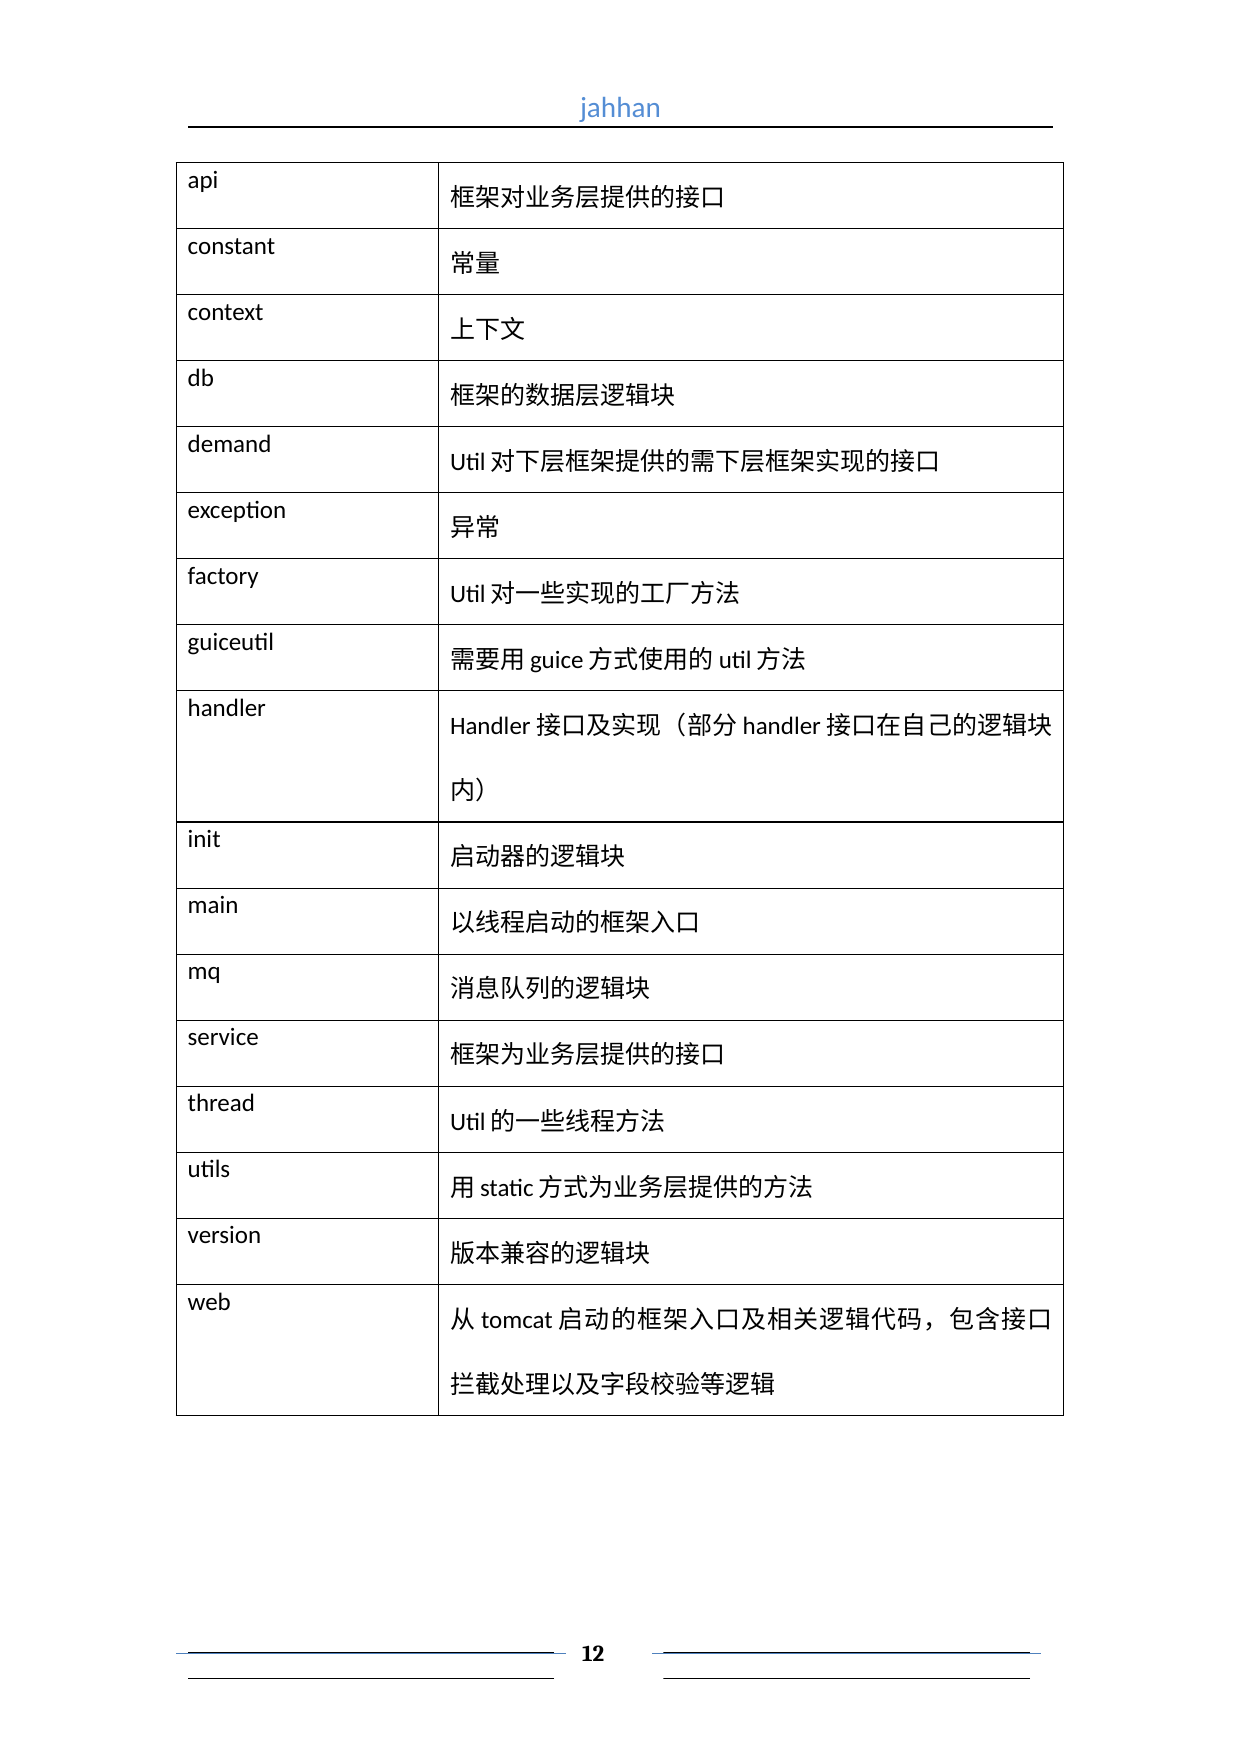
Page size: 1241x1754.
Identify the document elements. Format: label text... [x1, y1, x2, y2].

table_cell context [177, 295, 438, 360]
table_cell 用static方式为业务层提供的方法 [439, 1153, 1063, 1218]
table_cell 框架的数据层逻辑块 [439, 361, 1063, 426]
table_cell service [177, 1021, 438, 1086]
table_cell factory [177, 559, 438, 624]
table_cell 异常 [439, 493, 1063, 558]
table_cell web [177, 1285, 438, 1415]
table_cell 框架为业务层提供的接口 [439, 1021, 1063, 1086]
table_cell 常量 [439, 229, 1063, 294]
table_cell guiceutil [177, 625, 438, 690]
table_cell 从tomcat启动的框架入口及相关逻辑代码，包含接口拦截处理以及字段校验等逻辑 [439, 1285, 1063, 1415]
table_cell Util对下层框架提供的需下层框架实现的接口 [439, 427, 1063, 492]
table_cell 消息队列的逻辑块 [439, 955, 1063, 1019]
table_cell Util对一些实现的工厂方法 [439, 559, 1063, 624]
table_cell constant [177, 229, 438, 294]
table_cell init [177, 823, 438, 887]
table_cell thread [177, 1087, 438, 1152]
table_cell demand [177, 427, 438, 492]
table_cell Util的一些线程方法 [439, 1087, 1063, 1152]
table_cell handler [177, 691, 438, 821]
table_cell 框架对业务层提供的接口 [439, 163, 1063, 228]
table_cell db [177, 361, 438, 426]
table_cell api [177, 163, 438, 228]
table_cell Handler接口及实现（部分handler接口在自己的逻辑块内） [439, 691, 1063, 821]
table_cell 以线程启动的框架入口 [439, 889, 1063, 953]
table_cell mq [177, 955, 438, 1019]
table_cell utils [177, 1153, 438, 1218]
table_cell 启动器的逻辑块 [439, 823, 1063, 887]
table_cell exception [177, 493, 438, 558]
table_cell main [177, 889, 438, 953]
table_cell 上下文 [439, 295, 1063, 360]
table_cell 需要用guice方式使用的util方法 [439, 625, 1063, 690]
table_cell 版本兼容的逻辑块 [439, 1219, 1063, 1284]
table_cell version [177, 1219, 438, 1284]
